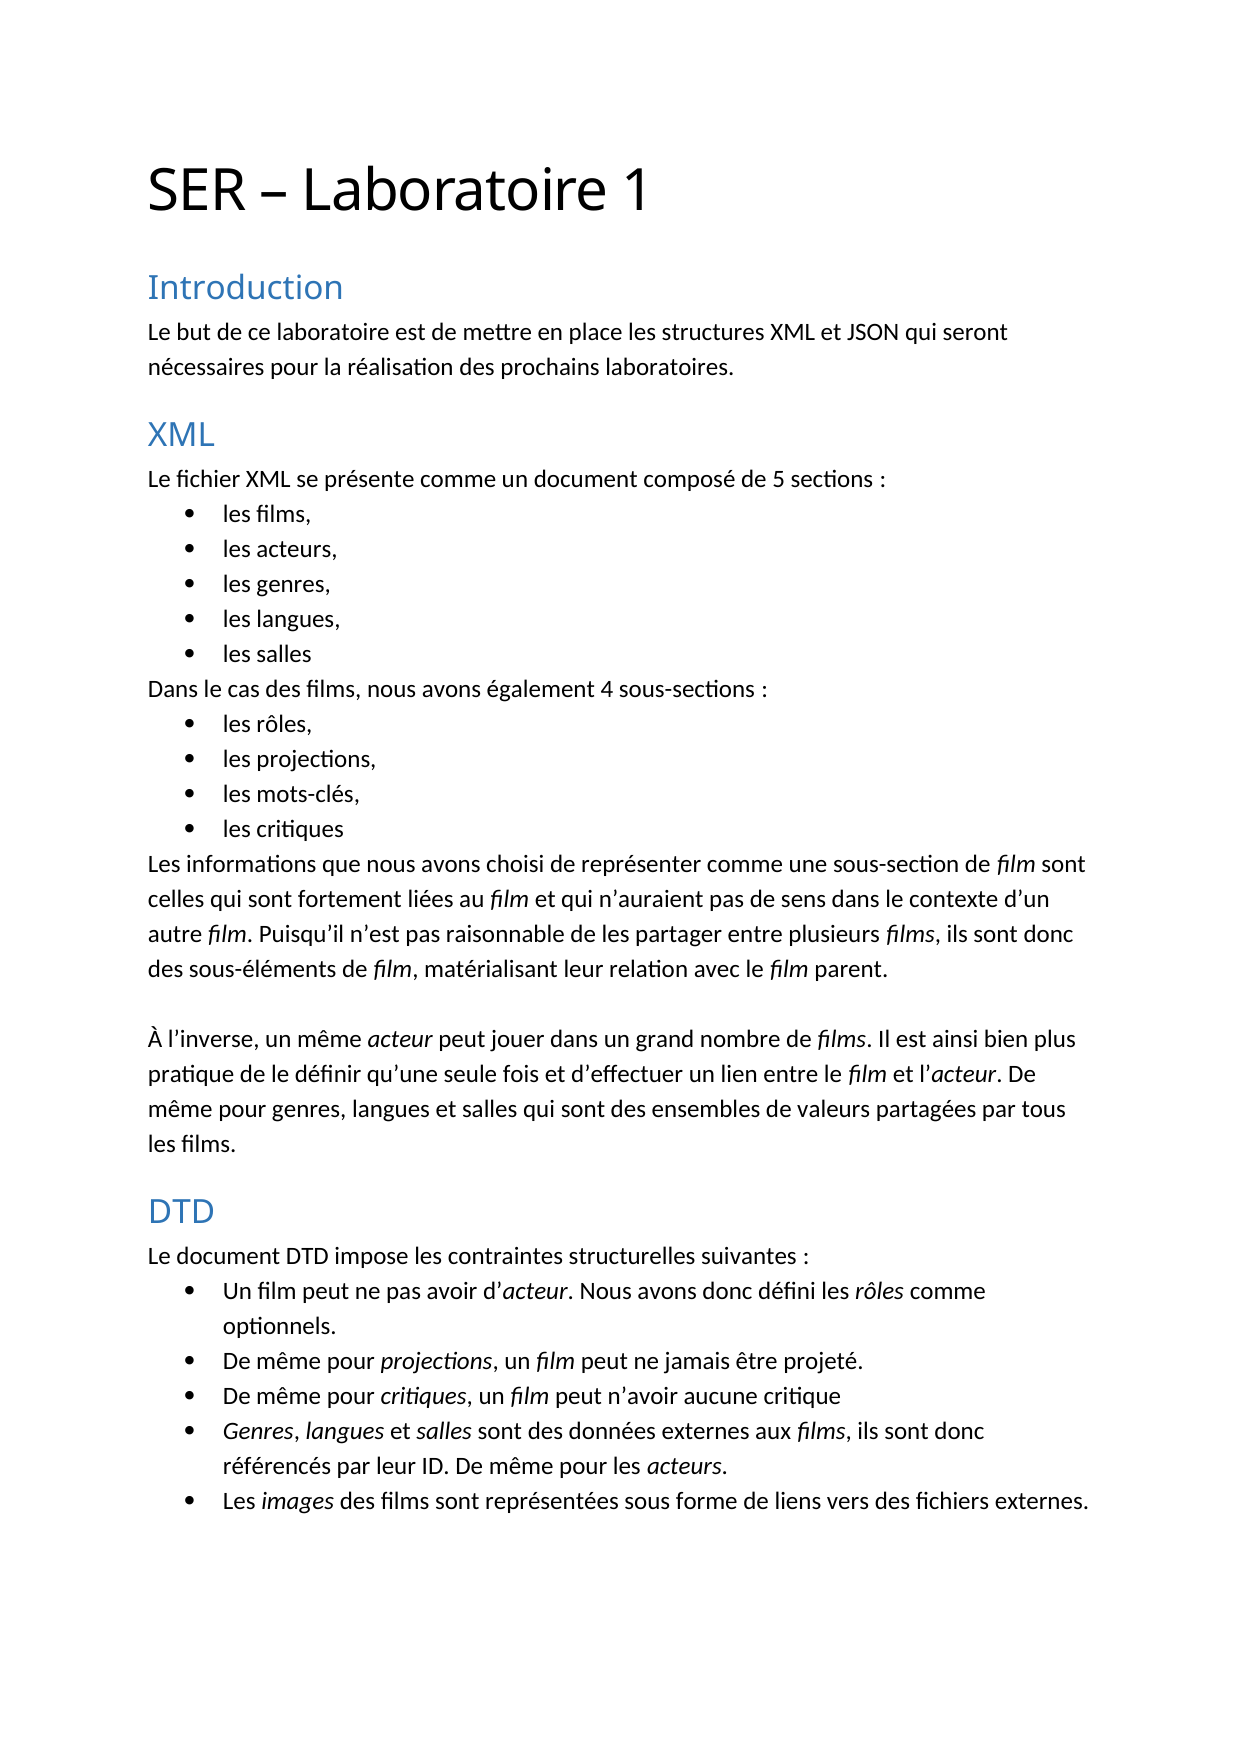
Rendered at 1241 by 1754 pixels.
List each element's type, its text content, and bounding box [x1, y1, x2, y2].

title SER – Laboratoire 1 [148, 148, 1093, 227]
text Le document DTD impose les contraintes structurelles suivantes : [148, 1241, 1093, 1271]
subtitle Introduction [148, 264, 1093, 309]
subtitle XML [148, 411, 1093, 457]
text À l’inverse, un même acteur peut jouer dans un grand nombre de films. Il est ainsi bien plus pratique de le définir qu’une seule fois et d’effectuer un lien entre le film et l’acteur. De même pour genres, langues et salles qui sont des ensembles de valeurs partagées par tous les films. [148, 1023, 1093, 1159]
list les salles [185, 638, 1093, 669]
text Les informations que nous avons choisi de représenter comme une sous-section de film sont celles qui sont fortement liées au film et qui n’auraient pas de sens dans le contexte d’un autre film. Puisqu’il n’est pas raisonnable de les partager entre plusieurs films, ils sont donc des sous-éléments de film, matérialisant leur relation avec le film parent. [148, 848, 1093, 984]
list Genres, langues et salles sont des données externes aux films, ils sont donc référencés par leur ID. De même pour les acteurs. [185, 1416, 1093, 1481]
list les rôles, [185, 708, 1093, 739]
list les critiques [185, 813, 1093, 844]
list Un film peut ne pas avoir d’acteur. Nous avons donc défini les rôles comme optionnels. [185, 1276, 1093, 1341]
text Le fichier XML se présente comme un document composé de 5 sections : [148, 463, 1093, 494]
list les films, [185, 498, 1093, 529]
list les projections, [185, 743, 1093, 774]
subtitle DTD [148, 1188, 1093, 1234]
list les acteurs, [185, 533, 1093, 564]
list les langues, [185, 603, 1093, 634]
list De même pour projections, un film peut ne jamais être projeté. [185, 1346, 1093, 1376]
text Dans le cas des films, nous avons également 4 sous-sections : [148, 673, 1093, 704]
list De même pour critiques, un film peut n’avoir aucune critique [185, 1381, 1093, 1411]
list les genres, [185, 568, 1093, 599]
text Le but de ce laboratoire est de mettre en place les structures XML et JSON qui seront nécessaires pour la réalisation des prochains laboratoires. [148, 316, 1093, 382]
list Les images des films sont représentées sous forme de liens vers des fichiers externes. [185, 1486, 1093, 1516]
list les mots-clés, [185, 778, 1093, 809]
